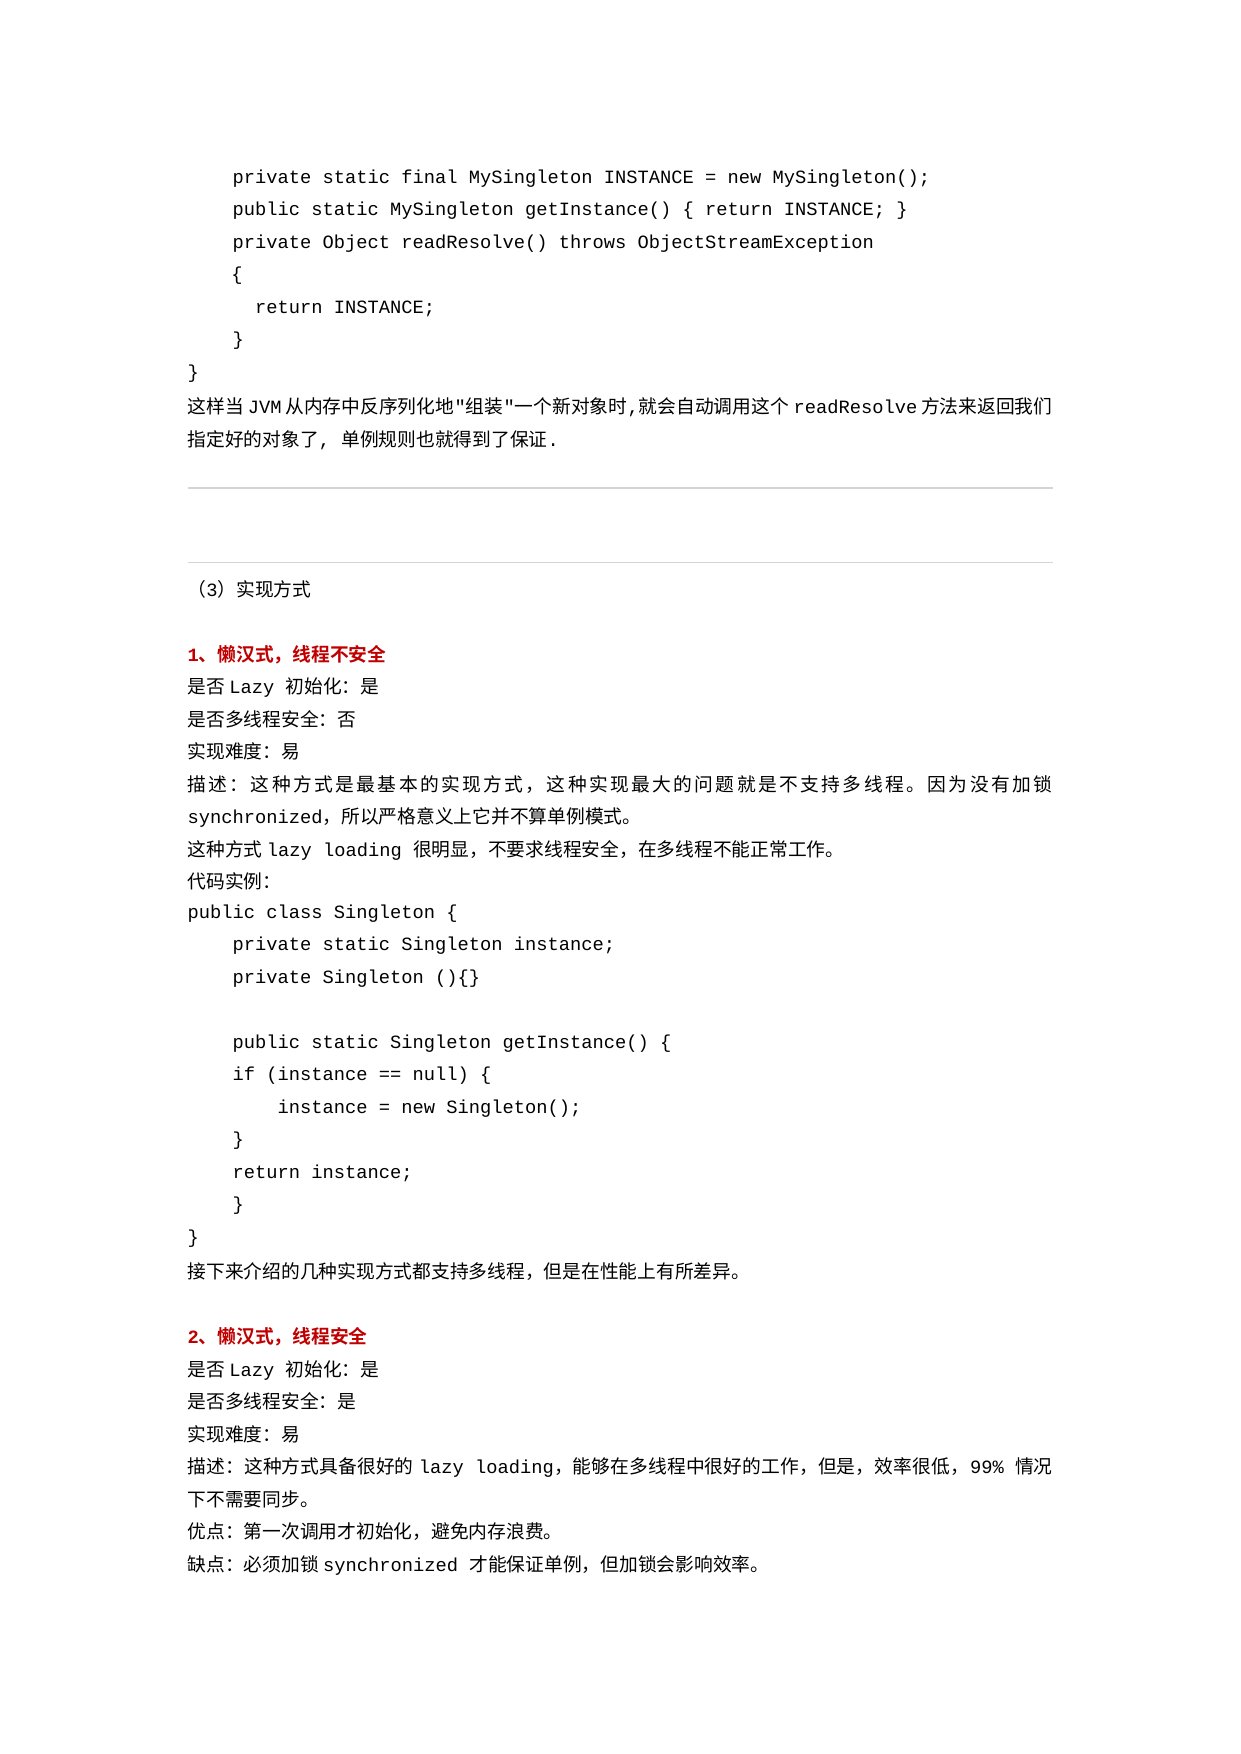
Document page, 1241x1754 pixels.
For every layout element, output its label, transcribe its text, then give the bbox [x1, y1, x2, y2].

text 缺点：必须加锁 synchronized 才能保证单例，但加锁会影响效率。 [187, 1547, 1053, 1579]
text 代码实例： [187, 864, 1053, 897]
text 接下来介绍的几种实现方式都支持多线程，但是在性能上有所差异。 [187, 1254, 1053, 1287]
text } [187, 324, 1053, 357]
text 描述：这种方式具备很好的 lazy loading，能够在多线程中很好的工作，但是，效率很低，99% 情况下不需要同步。 [187, 1449, 1053, 1514]
text private static Singleton instance; [187, 929, 1053, 962]
text } [187, 1124, 1053, 1157]
text 是否 Lazy 初始化：是 [187, 1352, 1053, 1384]
text } [187, 357, 1053, 389]
text 2、懒汉式，线程安全 [187, 1319, 1053, 1352]
text { [187, 259, 1053, 292]
text public class Singleton { [187, 897, 1053, 929]
text 优点：第一次调用才初始化，避免内存浪费。 [187, 1514, 1053, 1547]
text 实现难度：易 [187, 1417, 1053, 1449]
text return INSTANCE; [187, 292, 1053, 324]
text return instance; [187, 1157, 1053, 1189]
text 1、懒汉式，线程不安全 [187, 637, 1053, 669]
text private Object readResolve() throws ObjectStreamException [187, 227, 1053, 259]
text if (instance == null) { [187, 1059, 1053, 1092]
text } [187, 1222, 1053, 1254]
text public static MySingleton getInstance() { return INSTANCE; } [187, 194, 1053, 227]
text 是否多线程安全：是 [187, 1384, 1053, 1417]
text 这种方式 lazy loading 很明显，不要求线程安全，在多线程不能正常工作。 [187, 832, 1053, 864]
text 描述：这种方式是最基本的实现方式，这种实现最大的问题就是不支持多线程。因为没有加锁 synchronized，所以严格意义上它并不算单例模式。 [187, 767, 1053, 832]
text 这样当JVM从内存中反序列化地"组装"一个新对象时,就会自动调用这个 readResolve方法来返回我们指定好的对象了, 单例规则也就得到了保证. [187, 389, 1053, 454]
text instance = new Singleton(); [187, 1092, 1053, 1124]
text 实现难度：易 [187, 734, 1053, 767]
text private static final MySingleton INSTANCE = new MySingleton(); [187, 162, 1053, 194]
text private Singleton (){} [187, 962, 1053, 994]
text public static Singleton getInstance() { [187, 1027, 1053, 1059]
text } [187, 1189, 1053, 1222]
text 是否 Lazy 初始化：是 [187, 669, 1053, 702]
subtitle （3）实现方式 [187, 563, 1053, 604]
text 是否多线程安全：否 [187, 702, 1053, 734]
